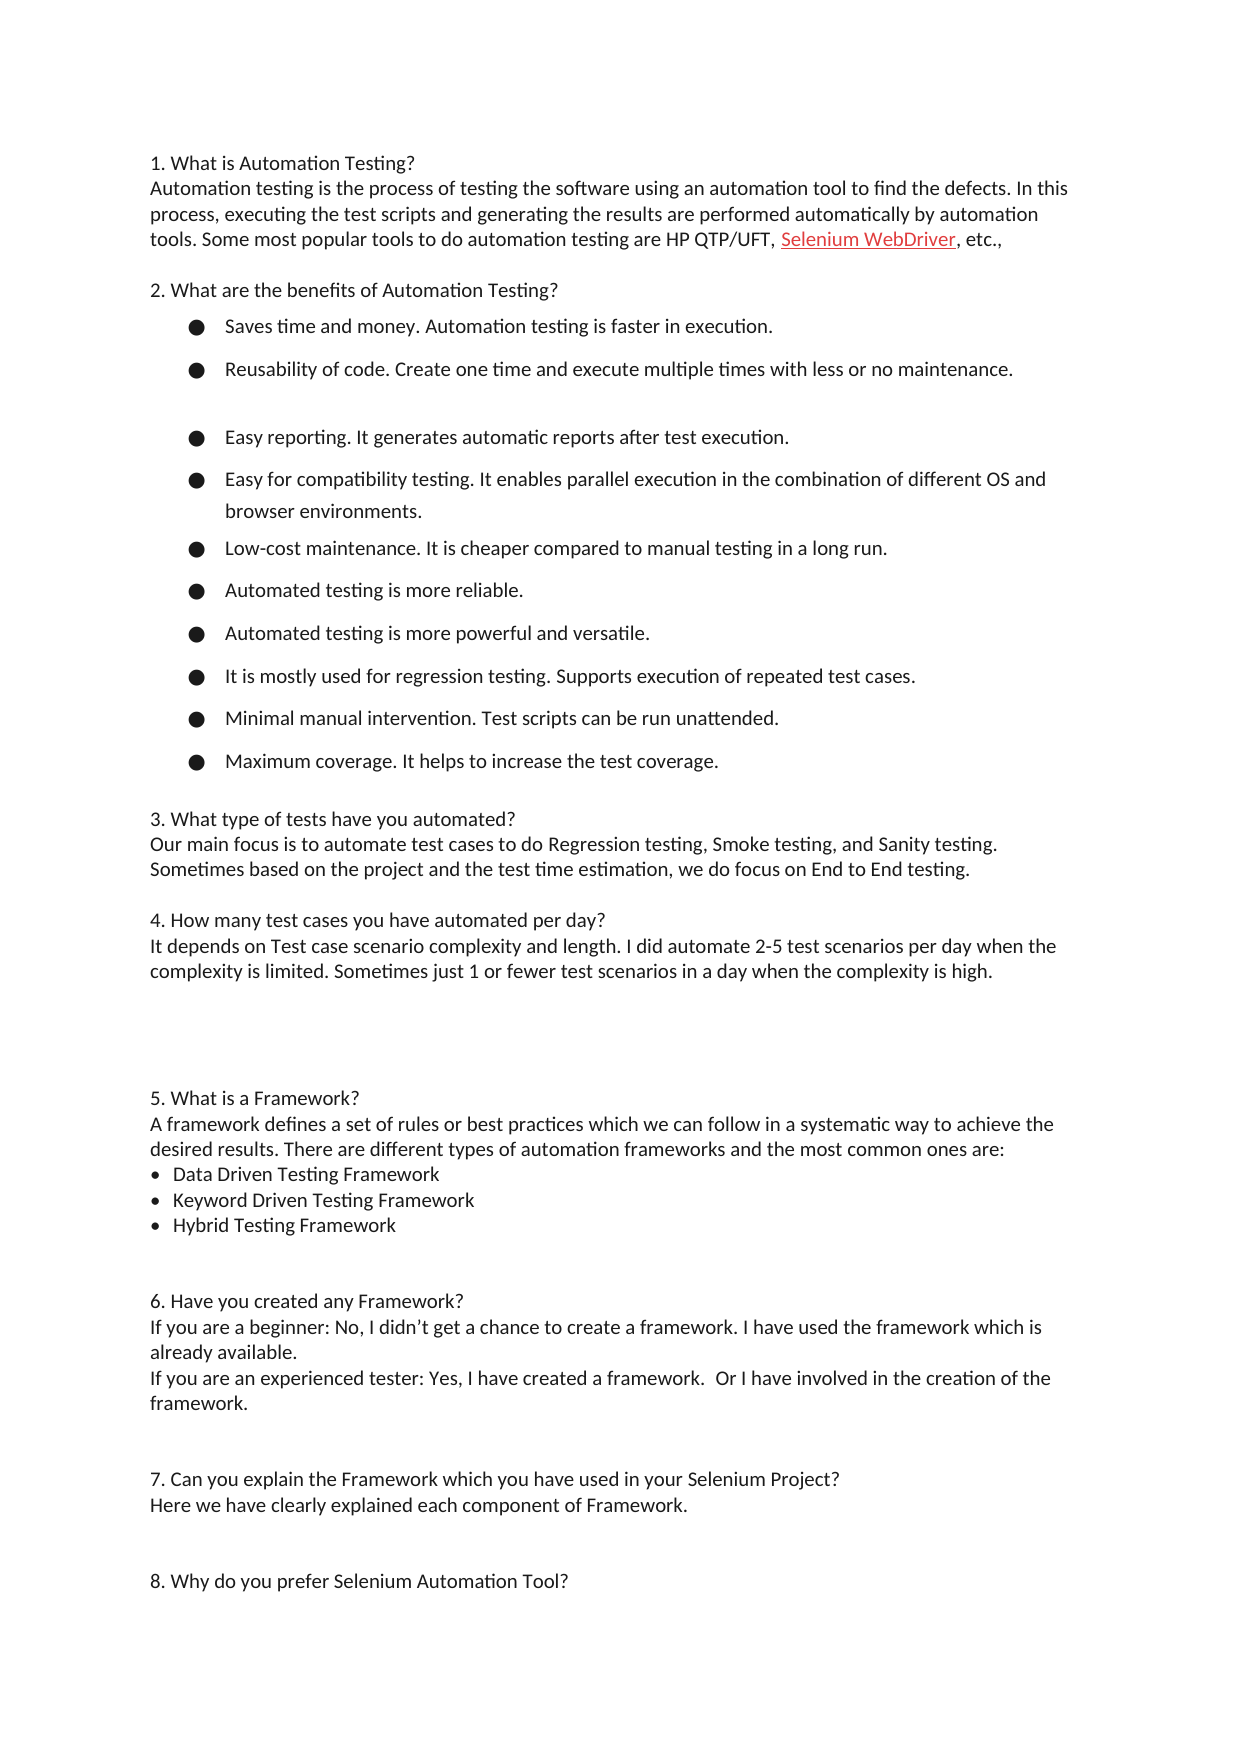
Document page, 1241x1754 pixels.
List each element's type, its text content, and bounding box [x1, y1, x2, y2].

text 4. How many test cases you have automated per day? [150, 907, 1090, 933]
list Maximum coverage. It helps to increase the test coverage. [187, 738, 1090, 780]
list Automated testing is more reliable. [187, 567, 1090, 609]
text 5. What is a Framework? [150, 1085, 1090, 1111]
text If you are an experienced tester: Yes, I have created a framework. Or I have involved in the creation of the framework. [150, 1365, 1090, 1416]
list Minimal manual intervention. Test scripts can be run unattended. [187, 695, 1090, 738]
text 6. Have you created any Framework? [150, 1289, 1090, 1314]
text 1. What is Automation Testing? [150, 150, 1090, 175]
text 2. What are the benefits of Automation Testing? [150, 277, 1090, 302]
text A framework defines a set of rules or best practices which we can follow in a systematic way to achieve the desired results. There are different types of automation frameworks and the most common ones are: [150, 1111, 1090, 1162]
list It is mostly used for regression testing. Supports execution of repeated test cases. [187, 652, 1090, 695]
list Data Driven Testing Framework [150, 1162, 1090, 1187]
text 3. What type of tests have you automated? [150, 806, 1090, 831]
list Low-cost maintenance. It is cheaper compared to manual testing in a long run. [187, 524, 1090, 567]
text Automation testing is the process of testing the software using an automation tool to find the defects. In this process, executing the test scripts and generating the results are performed automatically by automation tools. Some most popular tools to do automation testing are HP QTP/UFT, Selenium WebDriver, etc., [150, 175, 1090, 252]
list Saves time and money. Automation testing is faster in execution. [187, 302, 1090, 345]
list Hybrid Testing Framework [150, 1212, 1090, 1238]
text It depends on Test case scenario complexity and length. I did automate 2-5 test scenarios per day when the complexity is limited. Sometimes just 1 or fewer test scenarios in a day when the complexity is high. [150, 933, 1090, 984]
list Automated testing is more powerful and versatile. [187, 609, 1090, 652]
text 8. Why do you prefer Selenium Automation Tool? [150, 1568, 1090, 1594]
list Easy reporting. It generates automatic reports after test execution. [187, 413, 1090, 456]
list Keyword Driven Testing Framework [150, 1187, 1090, 1212]
list Reusability of code. Create one time and execute multiple times with less or no maintenance. [187, 345, 1090, 388]
text Here we have clearly explained each component of Framework. [150, 1492, 1090, 1517]
text Our main focus is to automate test cases to do Regression testing, Smoke testing, and Sanity testing. Sometimes based on the project and the test time estimation, we do focus on End to End testing. [150, 831, 1090, 882]
text 7. Can you explain the Framework which you have used in your Selenium Project? [150, 1467, 1090, 1492]
list Easy for compatibility testing. It enables parallel execution in the combination of different OS and browser environments. [187, 456, 1090, 524]
text If you are a beginner: No, I didn’t get a chance to create a framework. I have used the framework which is already available. [150, 1314, 1090, 1365]
